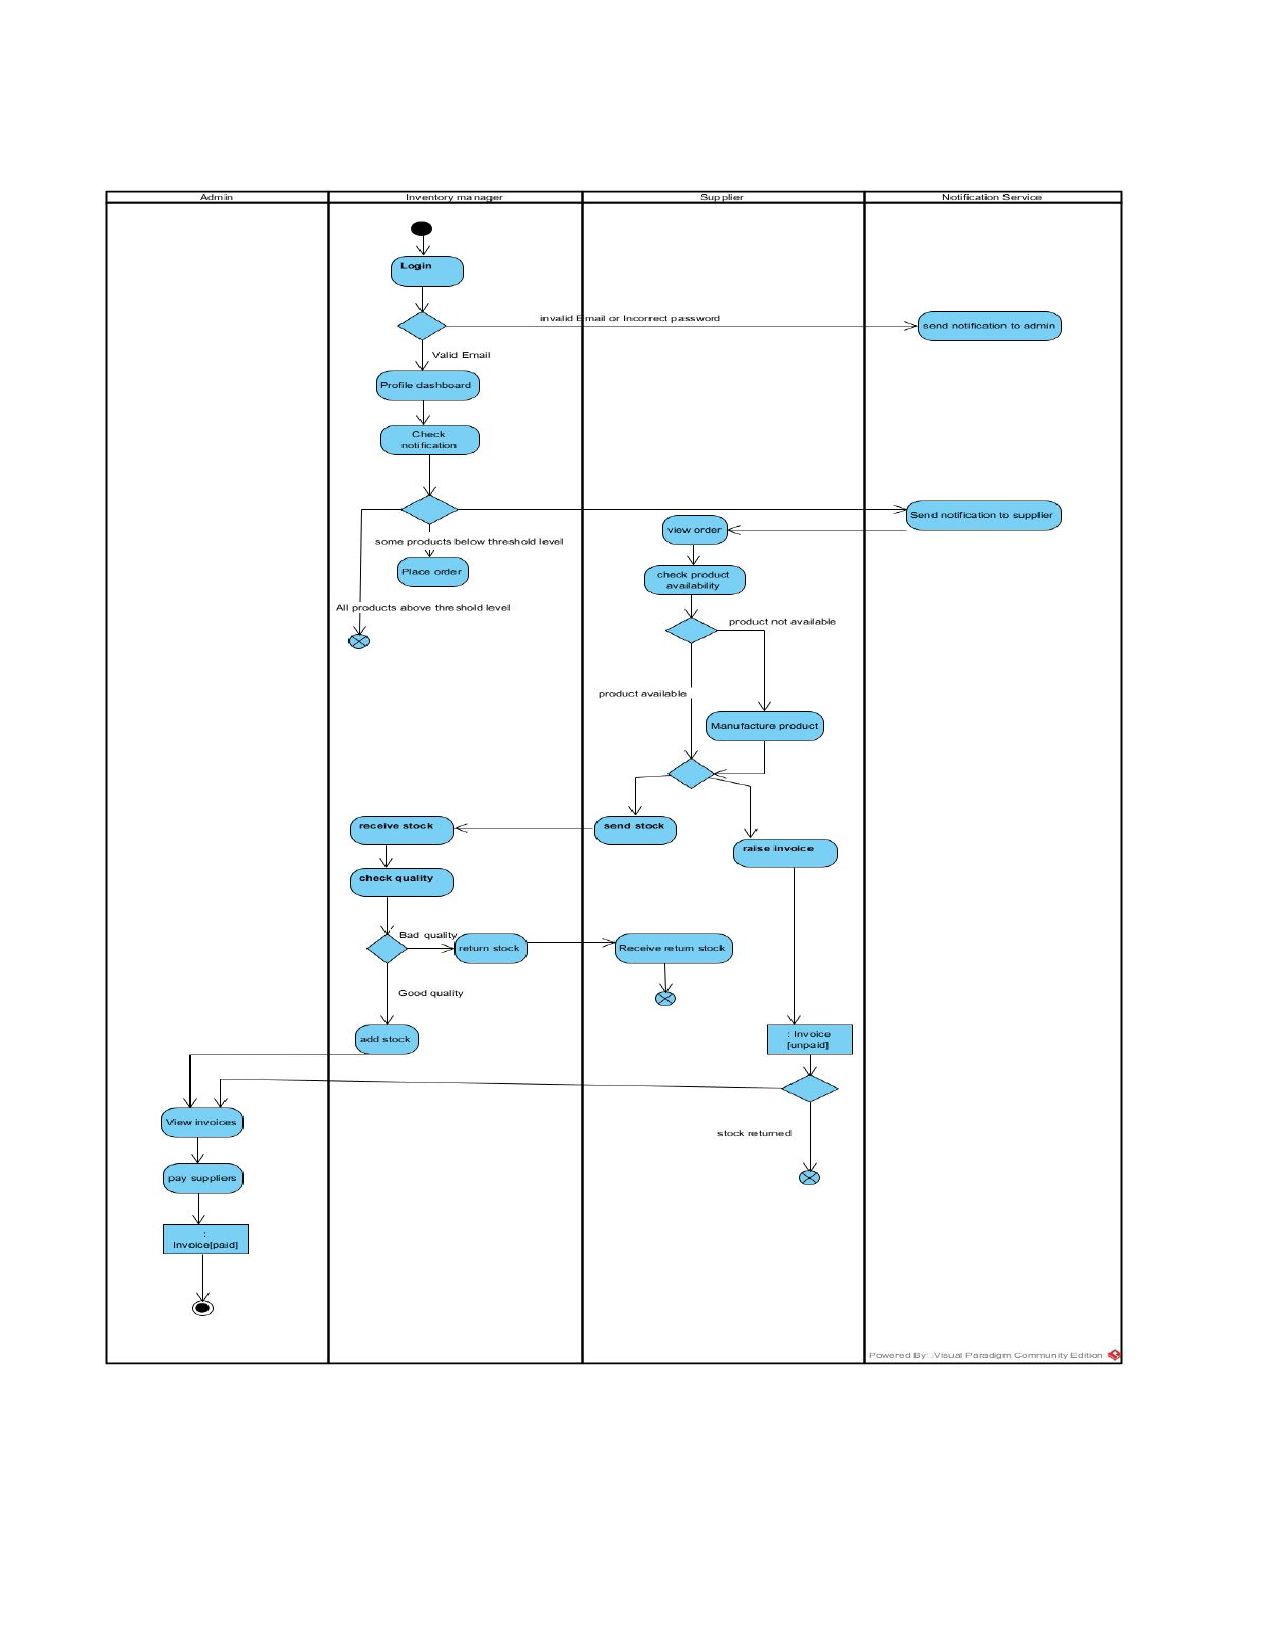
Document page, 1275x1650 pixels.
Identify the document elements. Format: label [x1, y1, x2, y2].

picture [102, 188, 1128, 1367]
